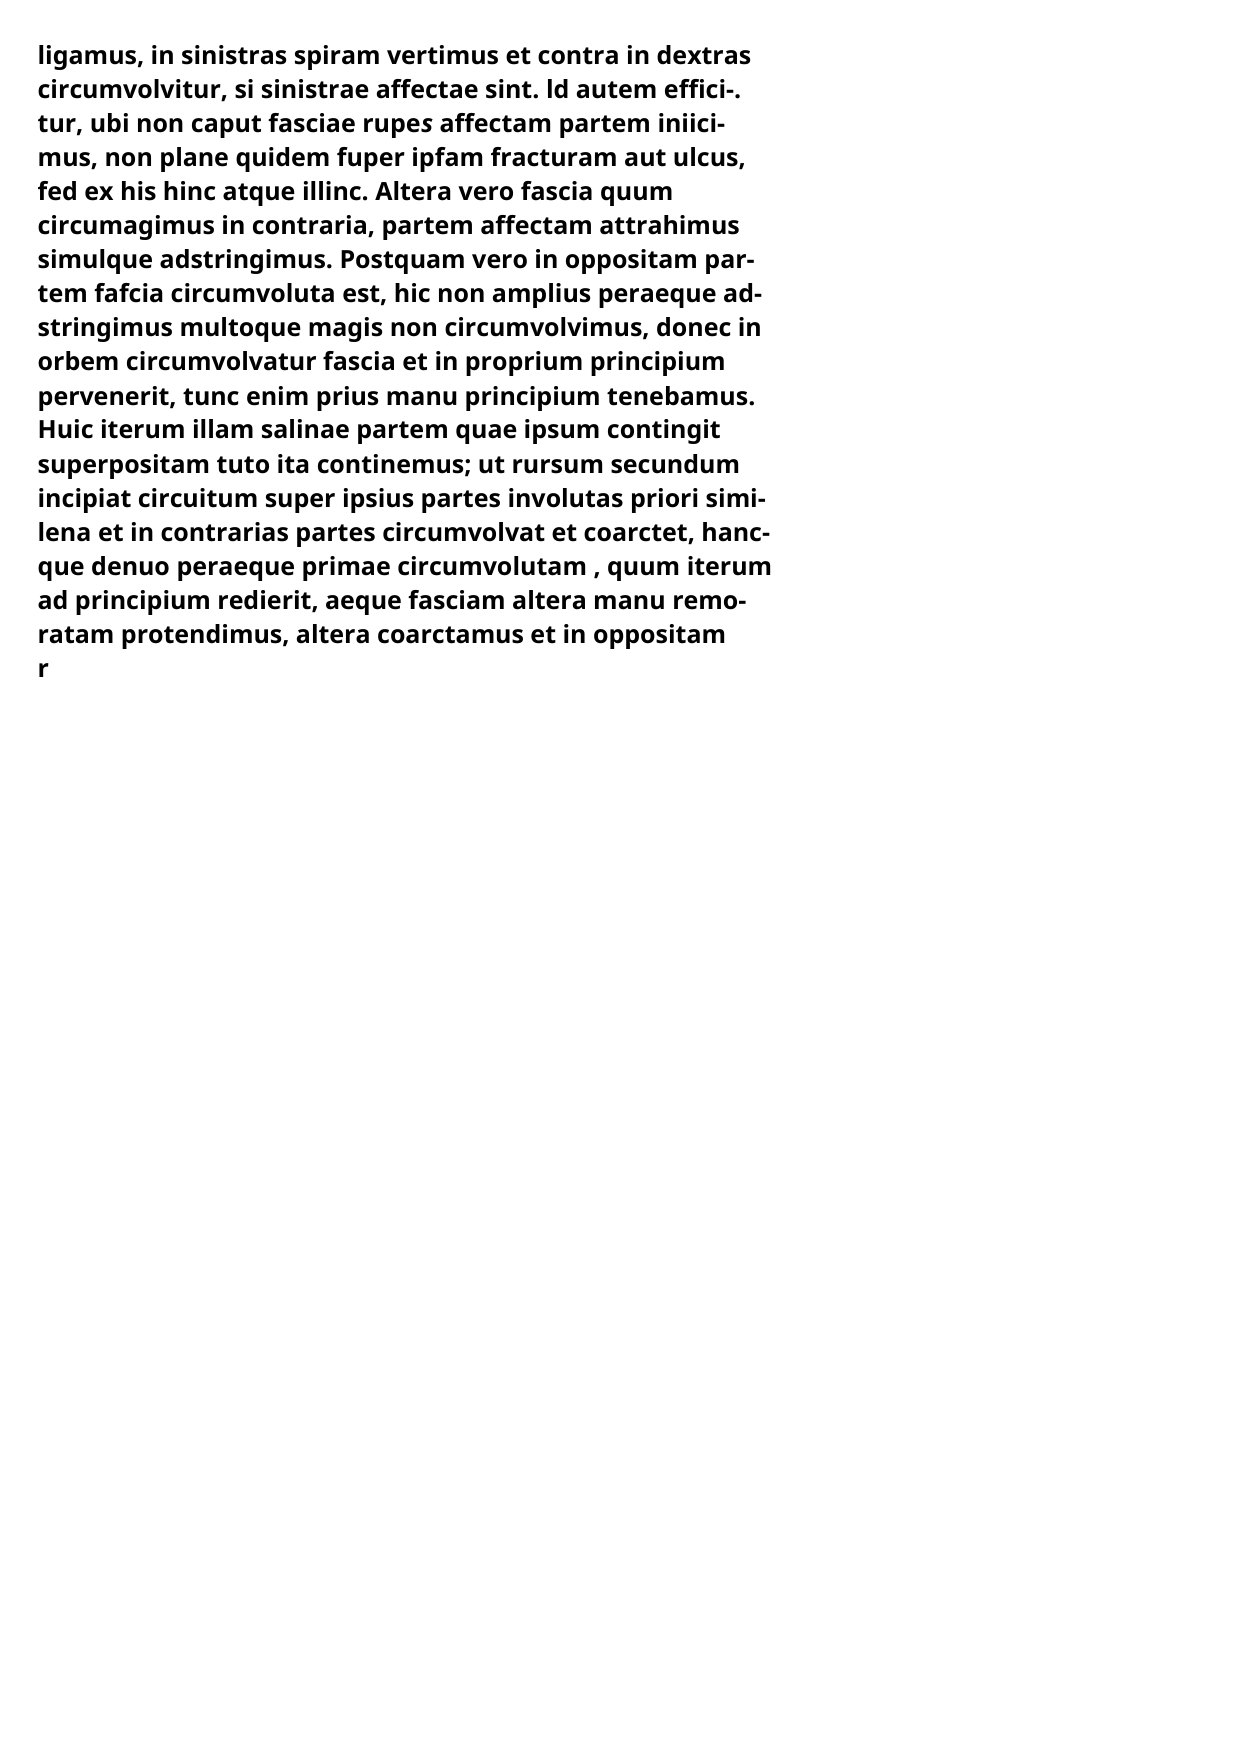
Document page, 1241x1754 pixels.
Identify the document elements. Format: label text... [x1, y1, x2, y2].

text r [37, 651, 1203, 685]
text ligamus, in sinistras spiram vertimus et contra in dextras circumvolvitur, si sinistrae affectae sint. ld autem effici-. tur, ubi non caput fasciae rupes affectam partem iniici- mus, non plane quidem fuper ipfam fracturam aut ulcus, fed ex his hinc atque illinc. Altera vero fascia quum circumagimus in contraria, partem affectam attrahimus simulque adstringimus. Postquam vero in oppositam par- tem fafcia circumvoluta est, hic non amplius peraeque ad- stringimus multoque magis non circumvolvimus, donec in orbem circumvolvatur fascia et in proprium principium pervenerit, tunc enim prius manu principium tenebamus. Huic iterum illam salinae partem quae ipsum contingit superpositam tuto ita continemus; ut rursum secundum incipiat circuitum super ipsius partes involutas priori simi- lena et in contrarias partes circumvolvat et coarctet, hanc- que denuo peraeque primae circumvolutam , quum iterum ad principium redierit, aeque fasciam altera manu remo- ratam protendimus, altera coarctamus et in oppositam [37, 37, 1203, 651]
